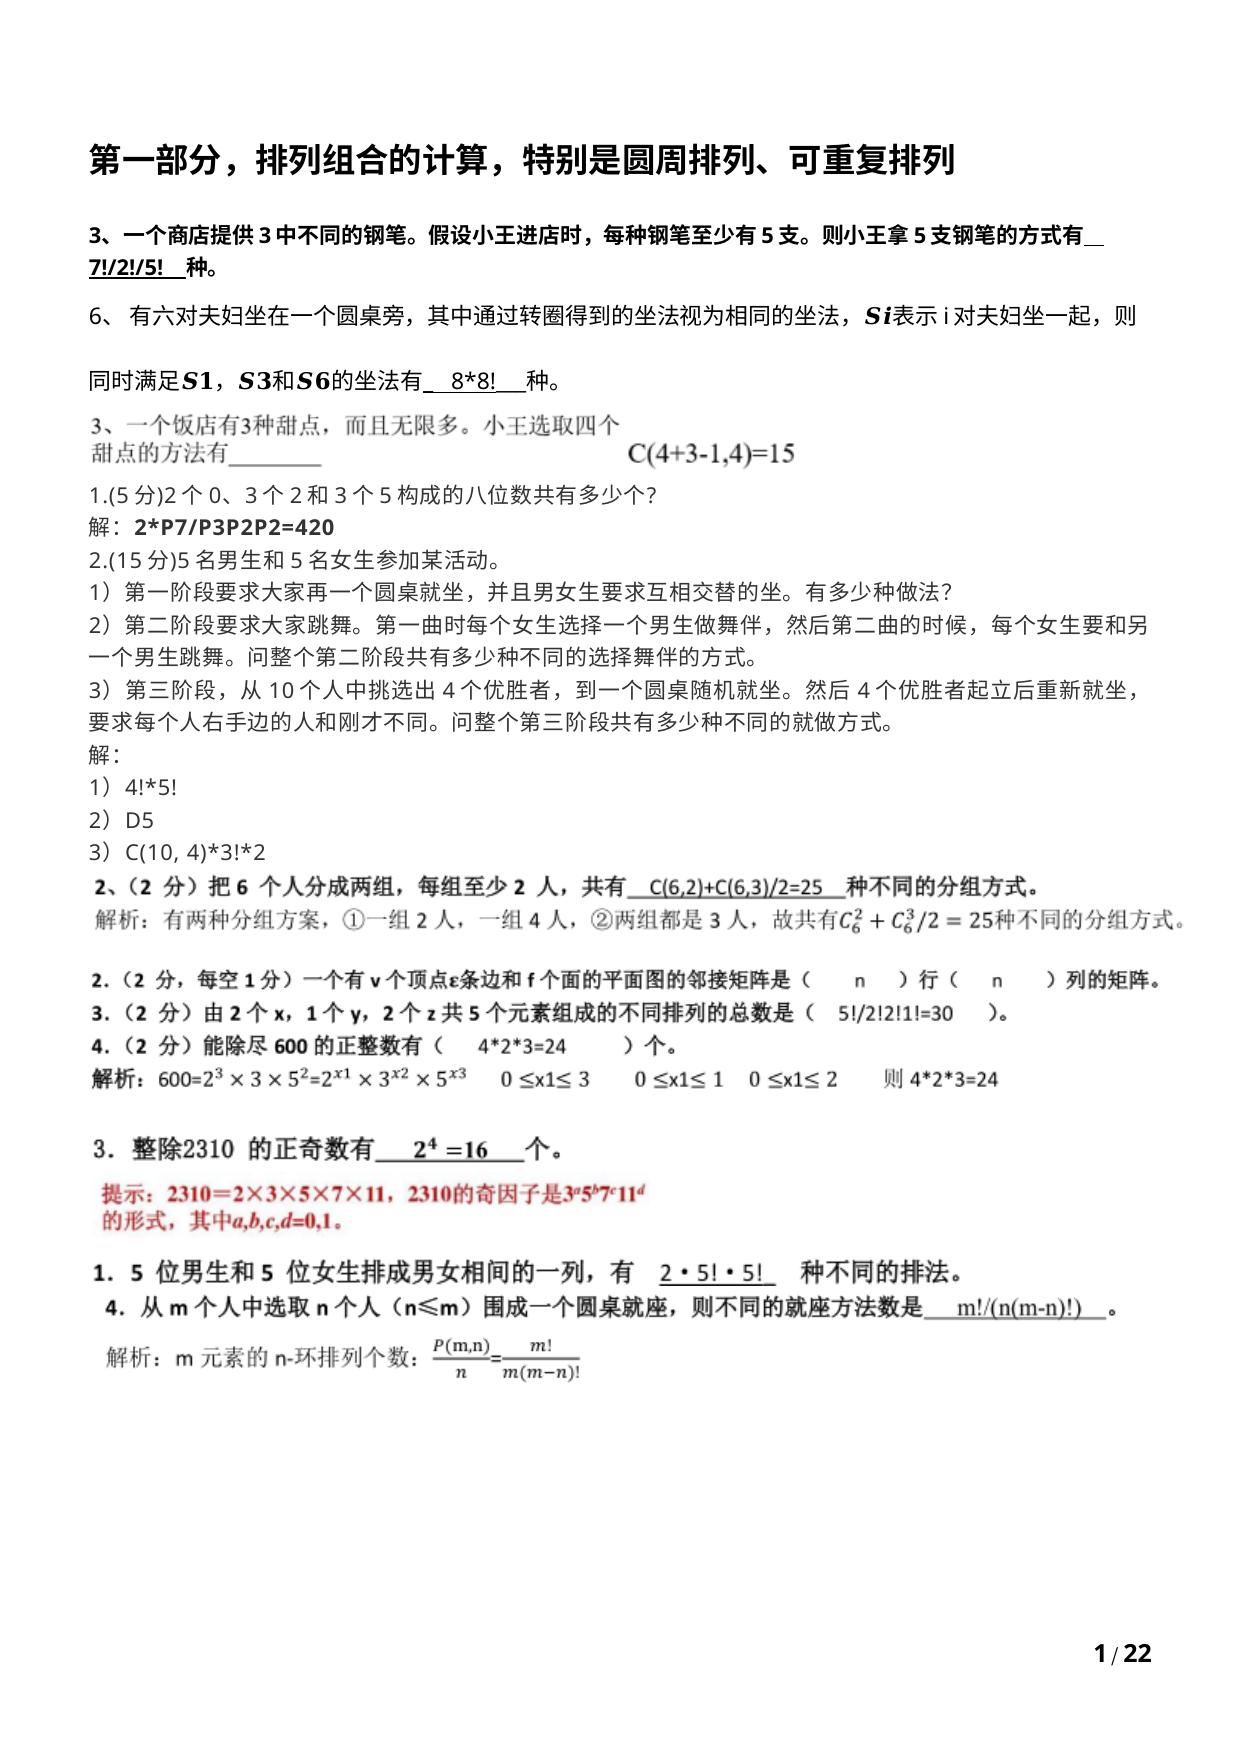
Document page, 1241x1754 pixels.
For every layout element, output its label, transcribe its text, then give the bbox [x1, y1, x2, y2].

picture [88, 1257, 969, 1286]
text 6、 有六对夫妇坐在一个圆桌旁，其中通过转圈得到的坐法视为相同的坐法，𝑺𝒊表示i对夫妇坐一起，则同时满足𝑺𝟏，𝑺𝟑和𝑺𝟔的坐法有_ 8*8!___种。 [89, 282, 1152, 412]
picture [88, 1127, 650, 1240]
text 1.(5分)2个0、3个2和3个5构成的八位数共有多少个? [89, 477, 1152, 510]
subtitle 第一部分，排列组合的计算，特别是圆周排列、可重复排列 [89, 125, 1152, 190]
picture [88, 412, 805, 471]
picture [88, 965, 1167, 1096]
text 2）第二阶段要求大家跳舞。第一曲时每个女生选择一个男生做舞伴，然后第二曲的时候，每个女生要和另一个男生跳舞。问整个第二阶段共有多少种不同的选择舞伴的方式。 [89, 607, 1152, 672]
text 2.(15分)5名男生和5名女生参加某活动。 [89, 542, 1152, 575]
text 3）第三阶段，从10个人中挑选出4个优胜者，到一个圆桌随机就坐。然后4个优胜者起立后重新就坐，要求每个人右手边的人和刚才不同。问整个第三阶段共有多少种不同的就做方式。 [89, 672, 1152, 737]
text 3）C(10, 4)*3!*2 [89, 835, 1152, 867]
picture [88, 867, 1191, 939]
text 3、一个商店提供3中不同的钢笔。假设小王进店时，每种钢笔至少有5支。则小王拿5支钢笔的方式有 7!/2!/5! 种。 [89, 217, 1152, 282]
text 1）4!*5! [89, 770, 1152, 802]
text 解：2*P7/P3P2P2=420 [89, 510, 1152, 542]
text 解： [89, 737, 1152, 770]
text 2）D5 [89, 802, 1152, 835]
text 1）第一阶段要求大家再一个圆桌就坐，并且男女生要求互相交替的坐。有多少种做法？ [89, 575, 1152, 607]
picture [88, 1290, 1130, 1387]
